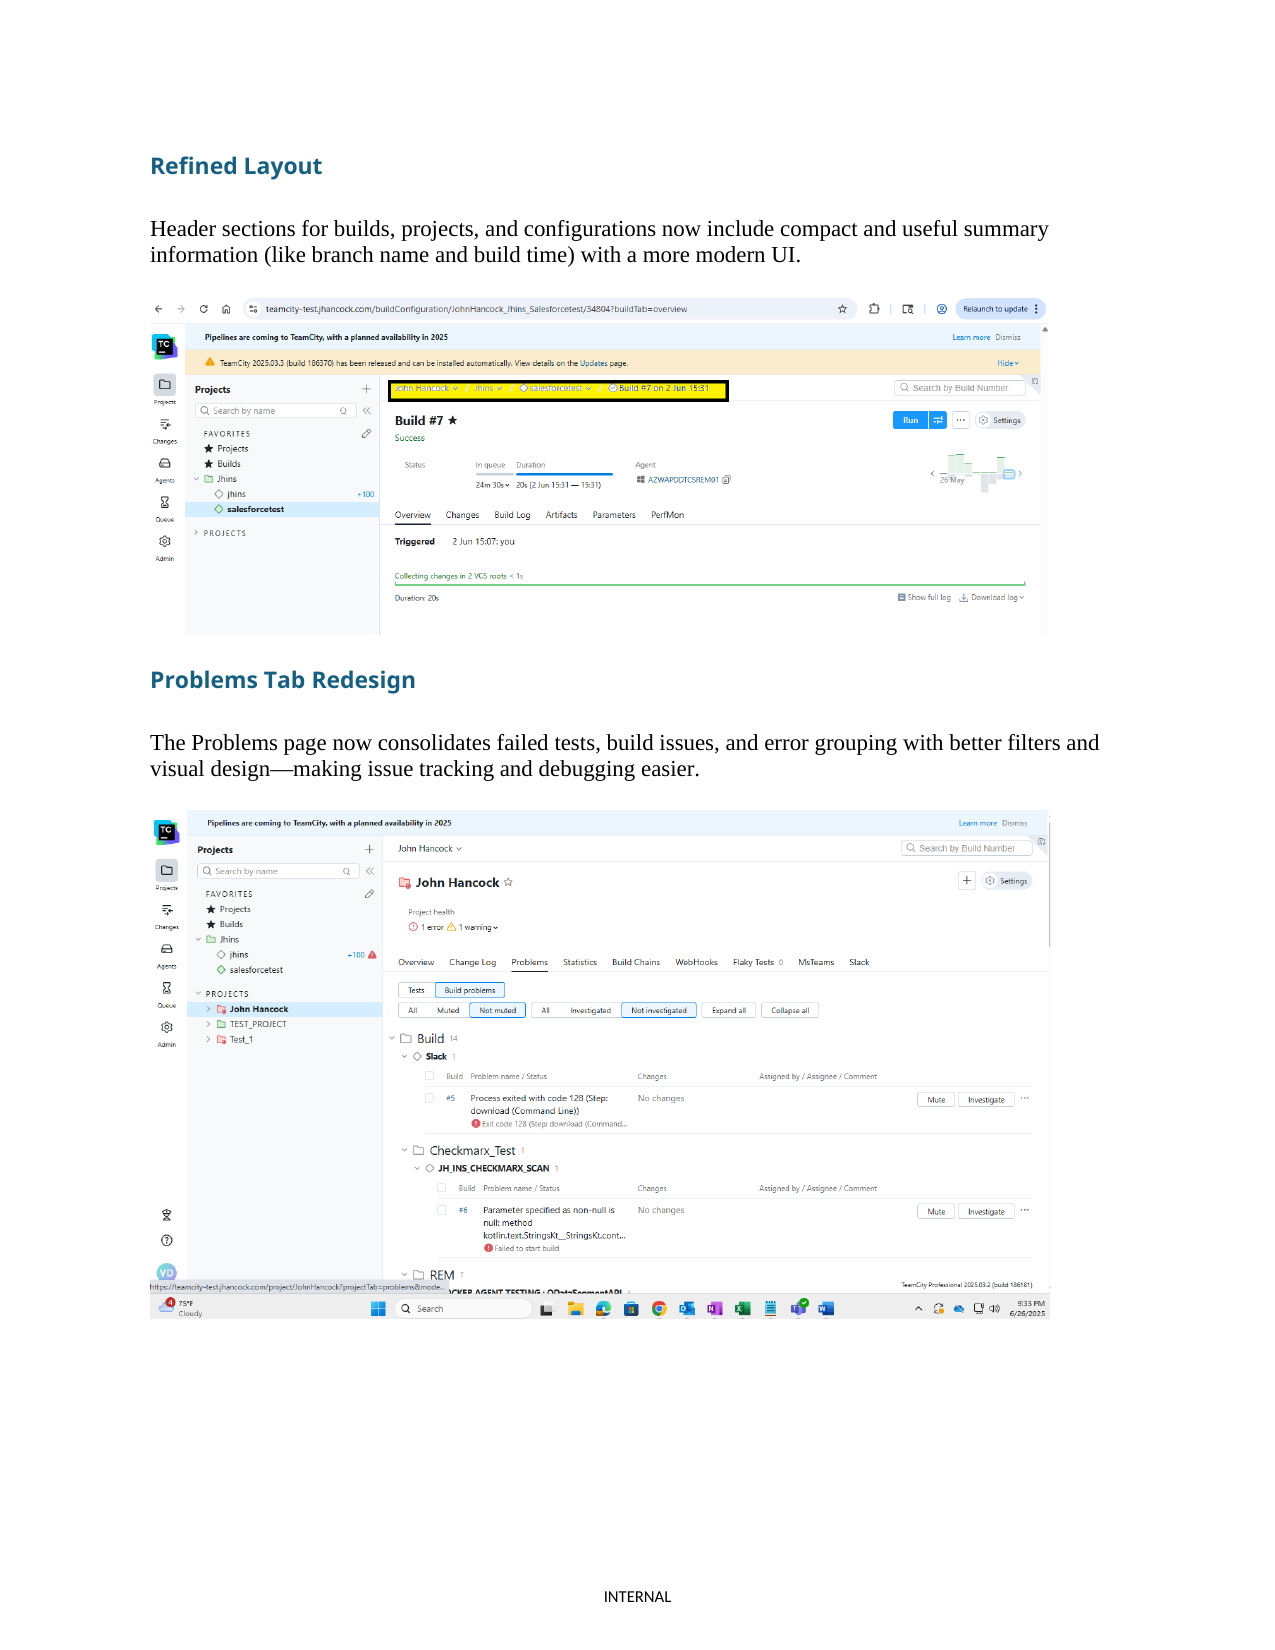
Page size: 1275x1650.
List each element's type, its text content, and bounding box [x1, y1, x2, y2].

subtitle Refined Layout [150, 150, 1125, 181]
text The Problems page now consolidates failed tests, build issues, and error grouping with better filters and visual design—making issue tracking and debugging easier. [150, 729, 1125, 781]
picture [150, 297, 1049, 635]
picture [150, 810, 1050, 1319]
text Header sections for builds, projects, and configurations now include compact and useful summary information (like branch name and build time) with a more modern UI. [150, 215, 1125, 268]
subtitle Problems Tab Redesign [150, 664, 1125, 695]
